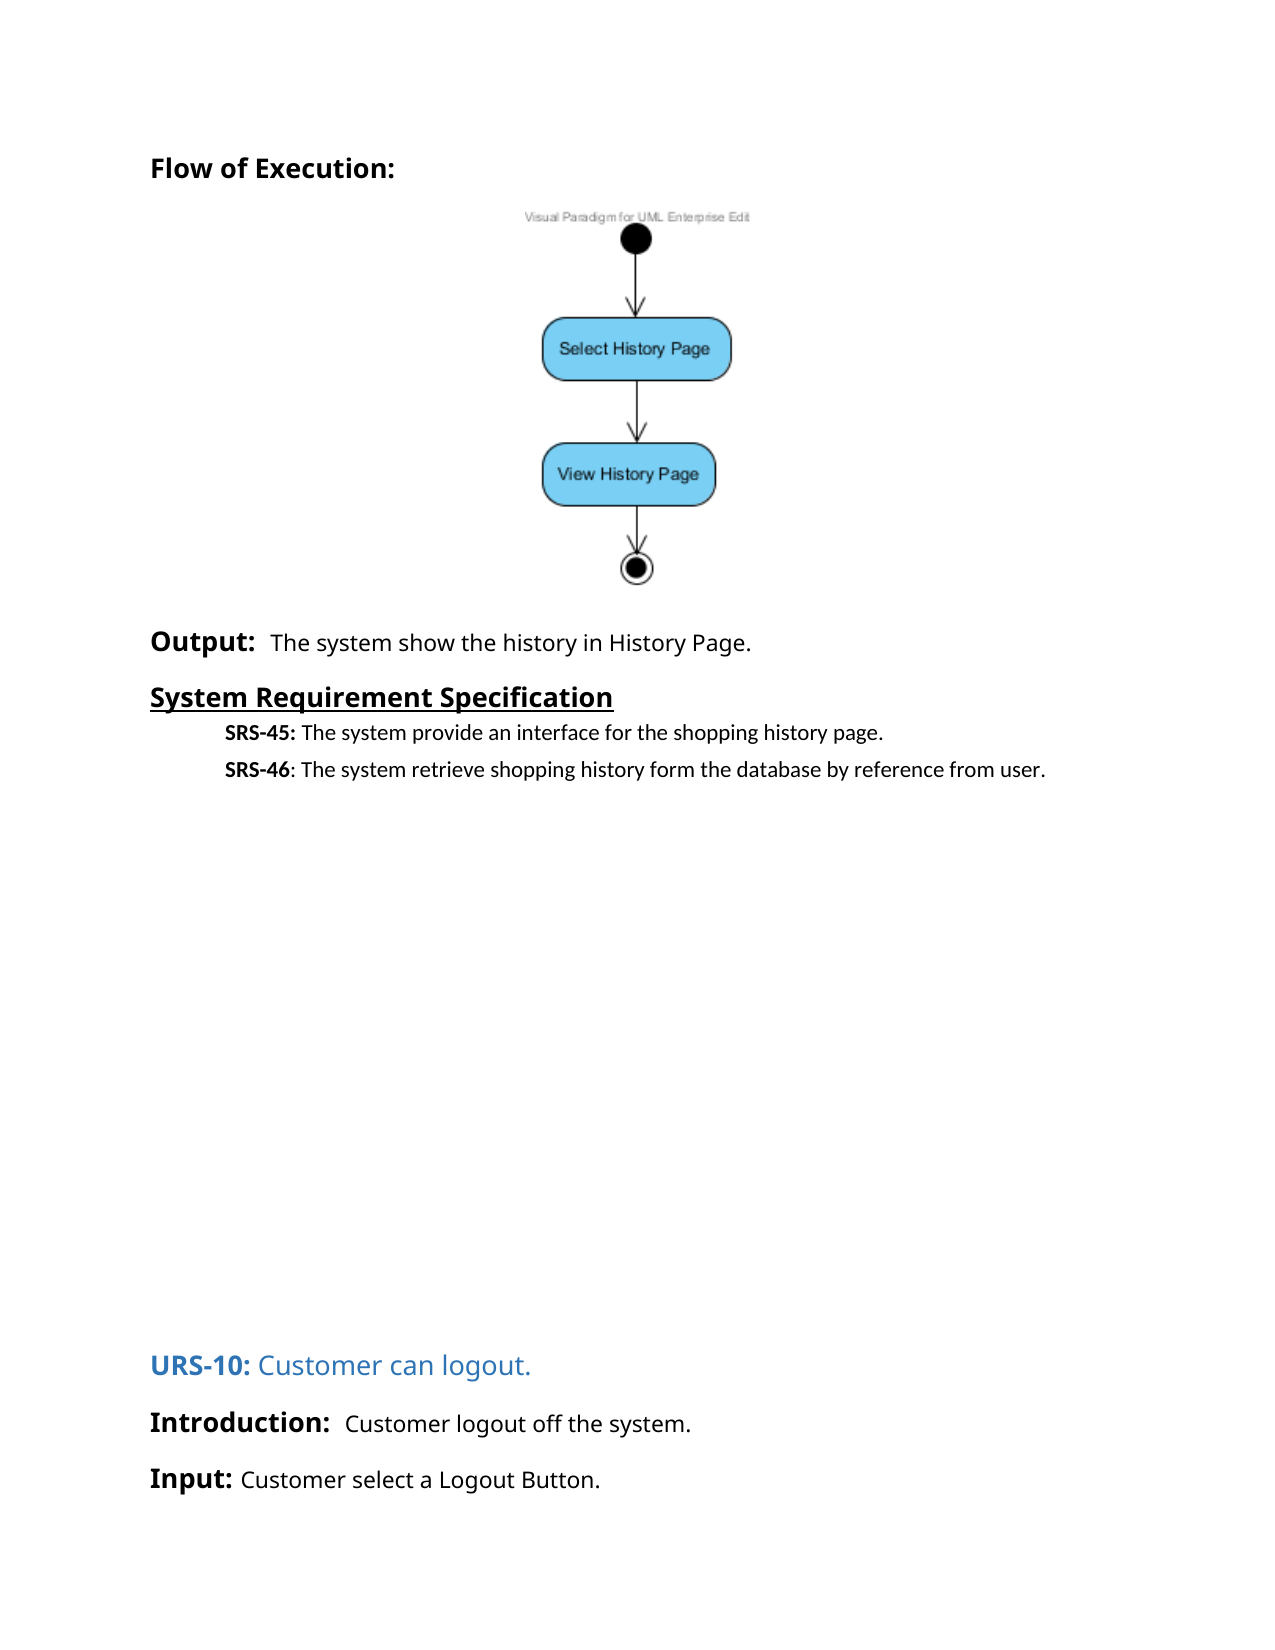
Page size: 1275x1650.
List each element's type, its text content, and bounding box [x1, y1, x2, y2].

text Output: The system show the history in History Page. [150, 622, 1125, 659]
text Introduction: Customer logout off the system. [150, 1403, 1125, 1440]
text URS-10: Customer can logout. [150, 1227, 1125, 1383]
text Input: Customer select a Logout Button. [150, 1459, 1125, 1496]
text System Requirement Specification SRS-45: The system provide an interface for the shopping history page. SRS-46: The system retrieve shopping history form the database by reference from user. [150, 679, 1125, 786]
text Flow of Execution: [150, 150, 1125, 187]
picture [525, 206, 750, 604]
